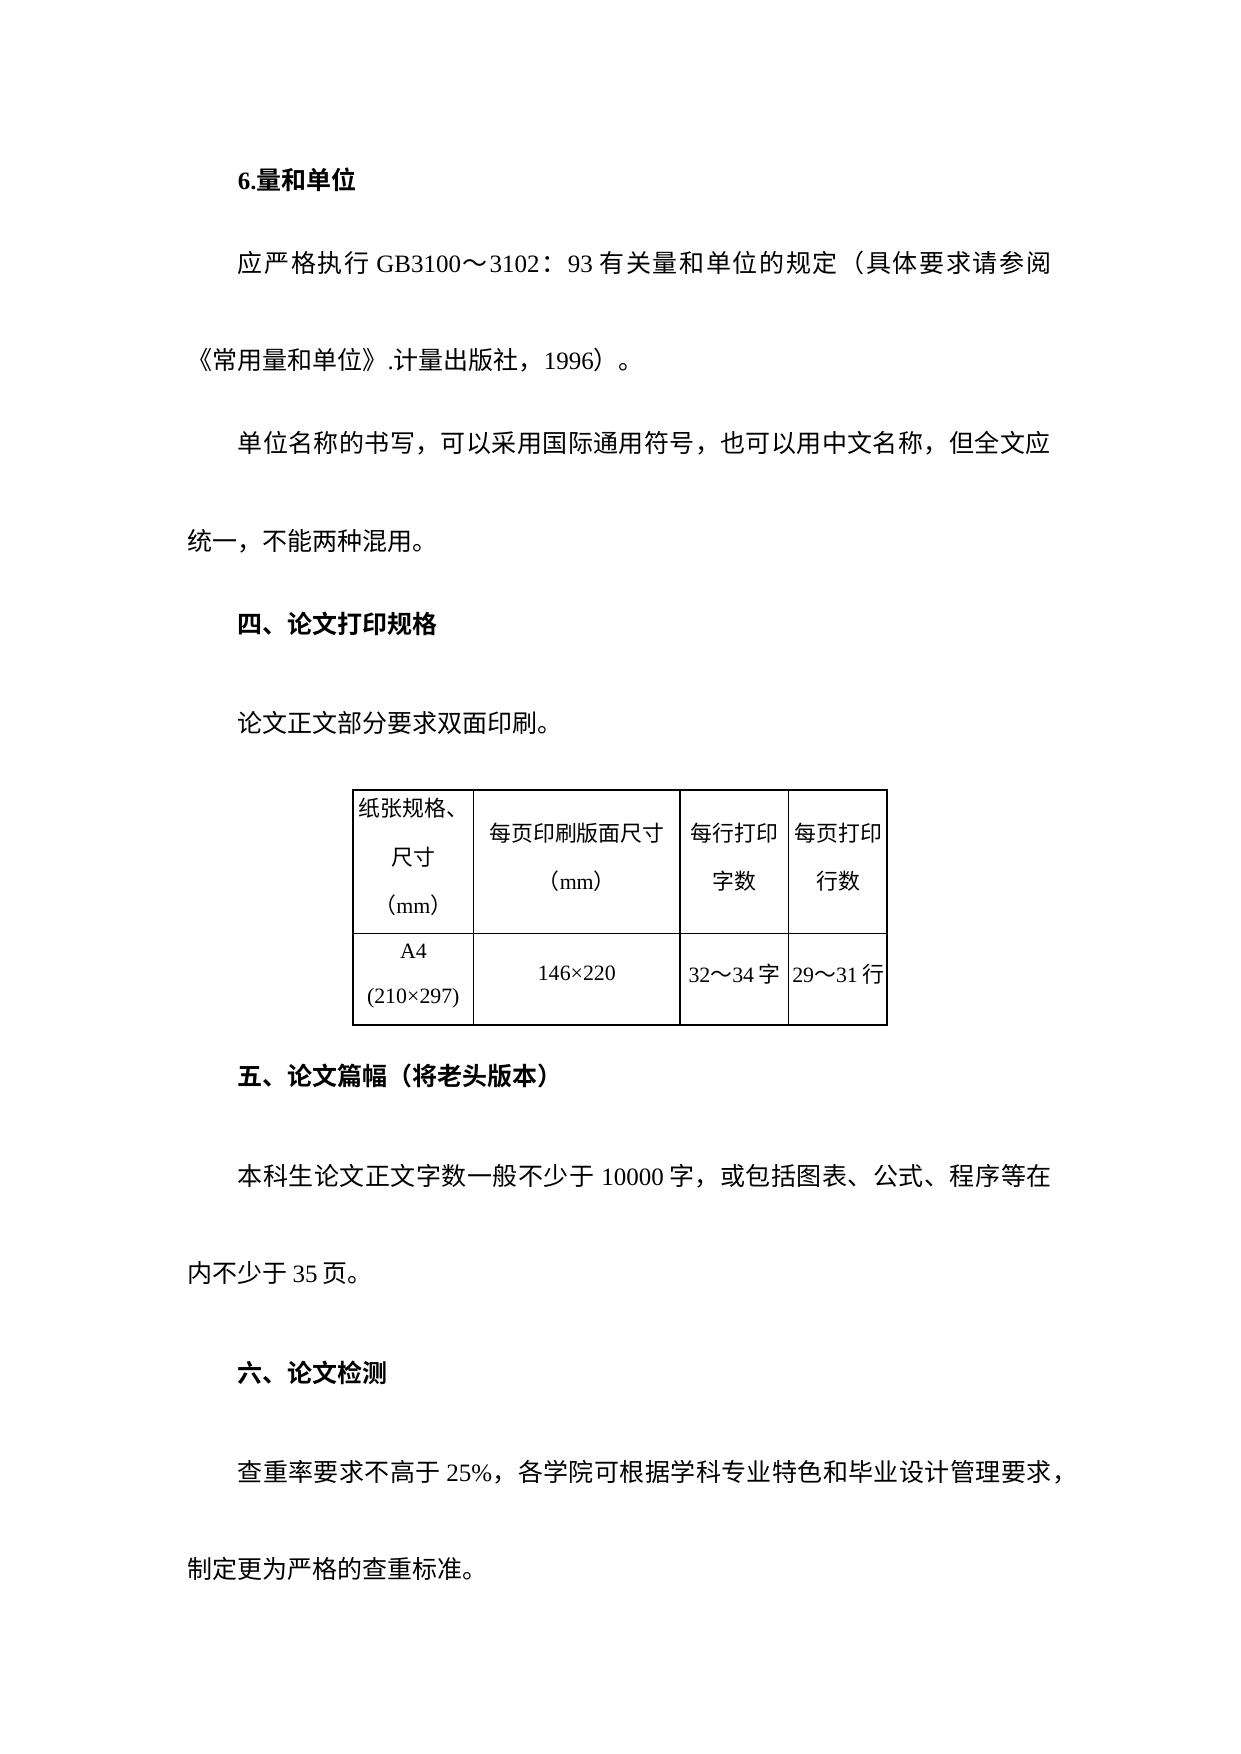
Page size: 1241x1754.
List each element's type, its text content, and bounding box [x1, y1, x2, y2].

text 五、论文篇幅（将老头版本） [187, 1042, 1053, 1107]
table_header 每页打印行数 [789, 791, 886, 933]
text 六、论文检测 [187, 1339, 1053, 1404]
text 本科生论文正文字数一般不少于10000字，或包括图表、公式、程序等在内不少于35页。 [187, 1142, 1053, 1304]
table_cell 29～31行 [789, 934, 886, 1024]
text 应严格执行GB3100～3102：93有关量和单位的规定（具体要求请参阅《常用量和单位》.计量出版社，1996）。 [187, 229, 1053, 391]
table_header 每行打印字数 [681, 791, 788, 933]
text 6.量和单位 [187, 146, 1053, 211]
text 四、论文打印规格 [187, 590, 1053, 655]
table_cell 146×220 [474, 934, 679, 1024]
table_cell A4 (210×297) [354, 934, 473, 1024]
table_header 纸张规格、 尺寸（mm） [354, 791, 473, 933]
table_cell 32～34字 [681, 934, 788, 1024]
text 单位名称的书写，可以采用国际通用符号，也可以用中文名称，但全文应统一，不能两种混用。 [187, 409, 1053, 572]
table_header 每页印刷版面尺寸（mm） [474, 791, 679, 933]
text 查重率要求不高于25%，各学院可根据学科专业特色和毕业设计管理要求，制定更为严格的查重标准。 [187, 1438, 1053, 1601]
text 论文正文部分要求双面印刷。 [187, 689, 1053, 754]
